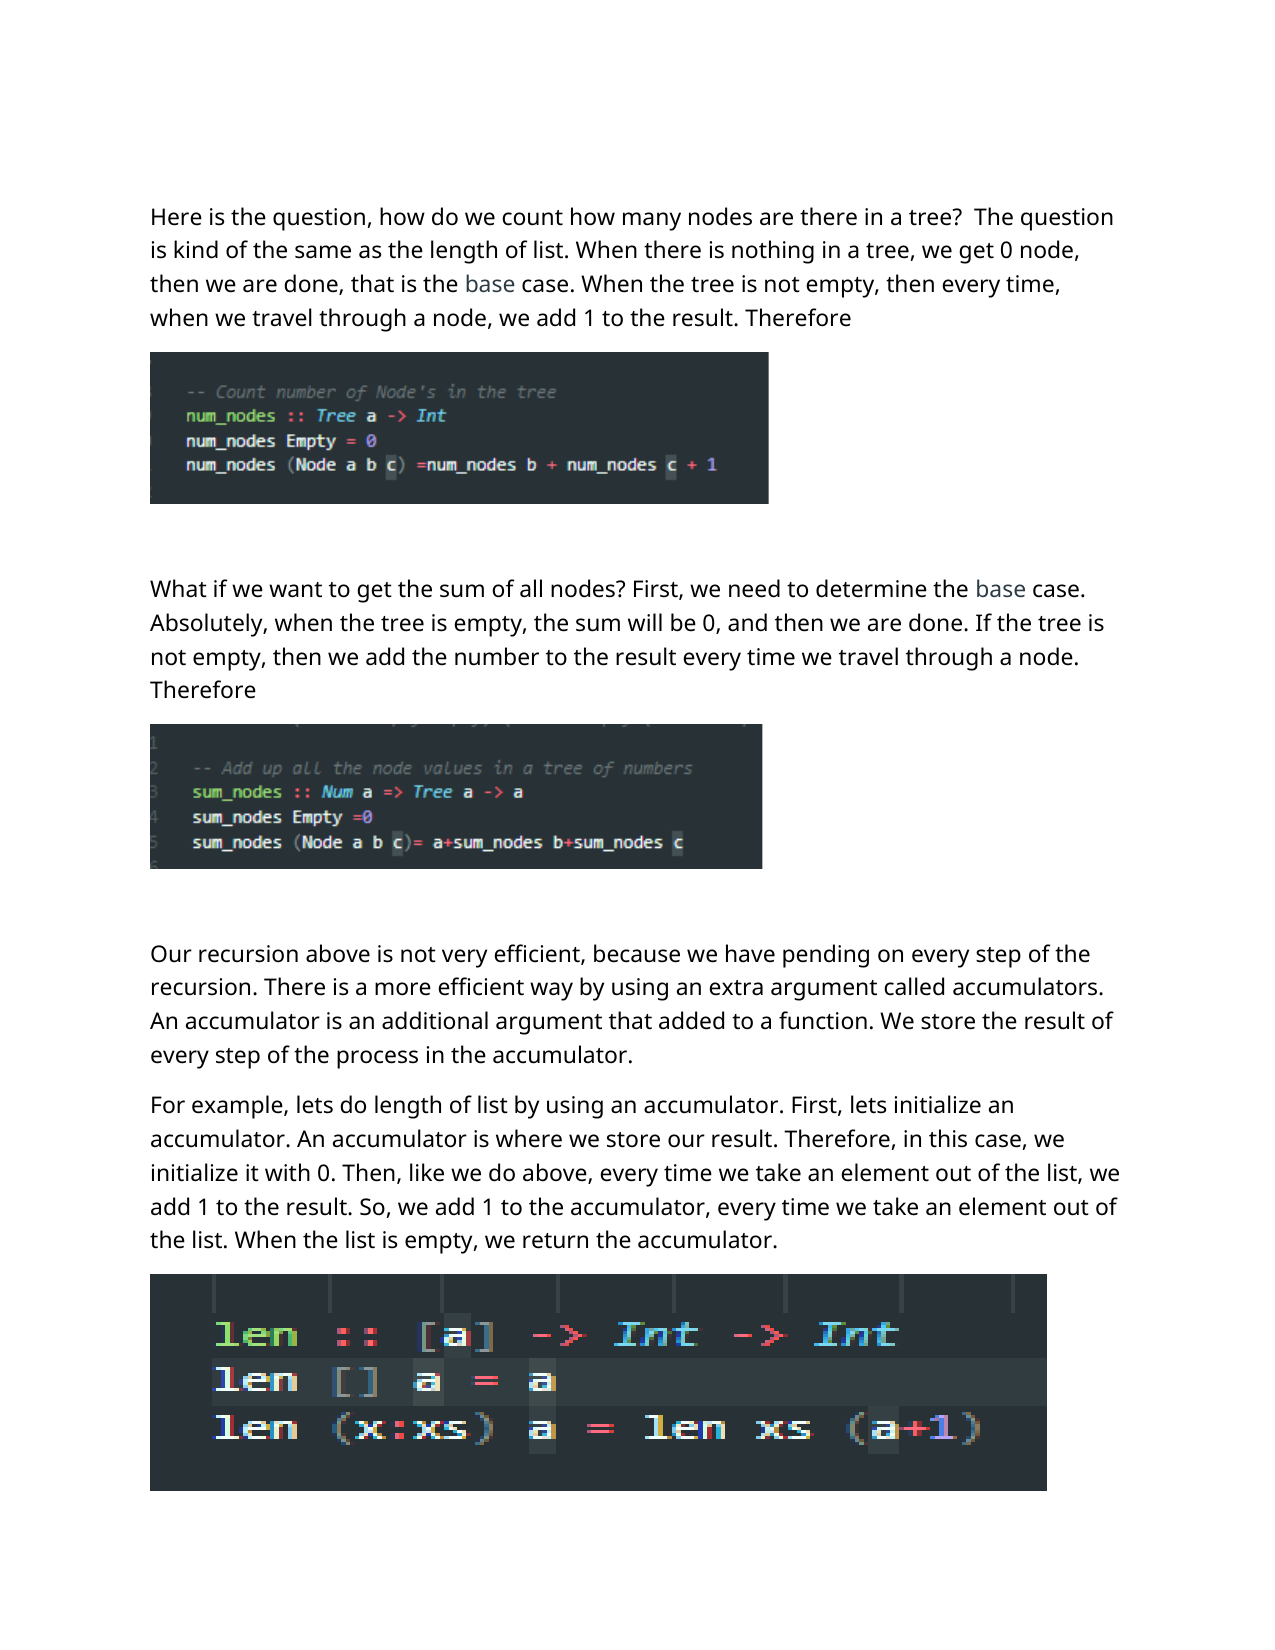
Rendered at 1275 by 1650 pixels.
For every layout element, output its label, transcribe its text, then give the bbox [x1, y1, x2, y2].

text What if we want to get the sum of all nodes? First, we need to determine the base case. Absolutely, when the tree is empty, the sum will be 0, and then we are done. If the tree is not empty, then we add the number to the result every time we travel through a node. Therefore [150, 573, 1125, 705]
text Here is the question, how do we count how many nodes are there in a tree? The question is kind of the same as the length of list. When there is nothing in a tree, we get 0 node, then we are done, that is the base case. When the tree is not empty, then every time, when we travel through a node, we add 1 to the result. Therefore [150, 200, 1125, 333]
picture [150, 352, 769, 504]
text For example, lets do length of list by using an accumulator. First, lets initialize an accumulator. An accumulator is where we store our result. Therefore, in this case, we initialize it with 0. Then, like we do above, every time we take an element out of the list, we add 1 to the result. So, we add 1 to the accumulator, every time we take an element out of the list. When the list is empty, we return the accumulator. [150, 1089, 1125, 1256]
text Our recursion above is not very efficient, because we have pending on every step of the recursion. There is a more efficient way by using an extra argument called accumulators. An accumulator is an additional argument that added to a function. We store the result of every step of the process in the accumulator. [150, 938, 1125, 1070]
picture [150, 1274, 1047, 1491]
picture [150, 724, 763, 869]
